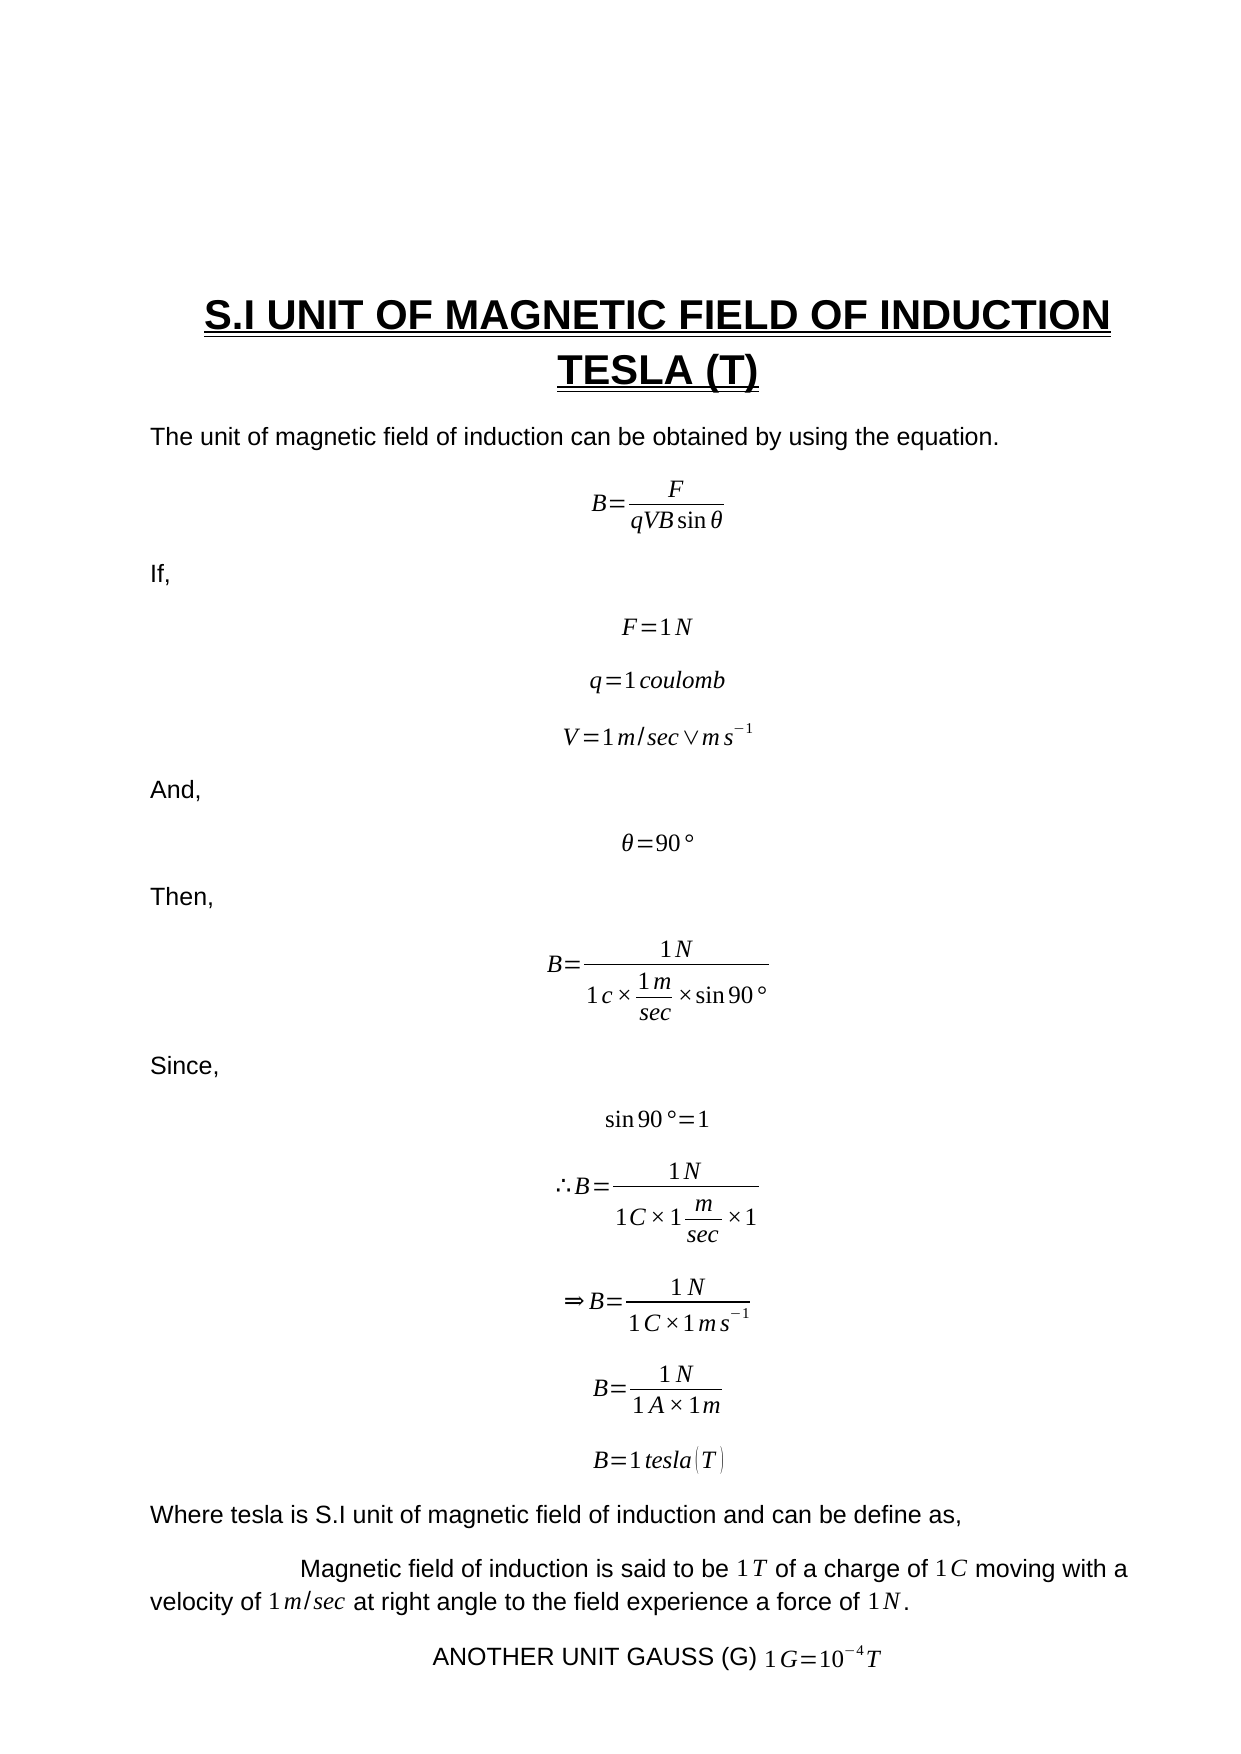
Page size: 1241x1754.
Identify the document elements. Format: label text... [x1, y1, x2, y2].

text The unit of magnetic field of induction can be obtained by using the equation. [150, 421, 1165, 450]
text And, [150, 775, 1165, 804]
text Then, [150, 882, 1165, 911]
text Where tesla is S.I unit of magnetic field of induction and can be define as, [150, 1500, 1165, 1529]
text ANOTHER UNIT GAUSS (G) [150, 1641, 1165, 1672]
text If, [150, 559, 1165, 588]
text S.I UNIT OF MAGNETIC FIELD OF INDUCTION TESLA (T) [150, 290, 1165, 393]
text Magnetic field of induction is said to be of a charge of moving with a velocity of at right angle to the field experience a force of . [150, 1554, 1165, 1616]
text Since, [150, 1051, 1165, 1080]
